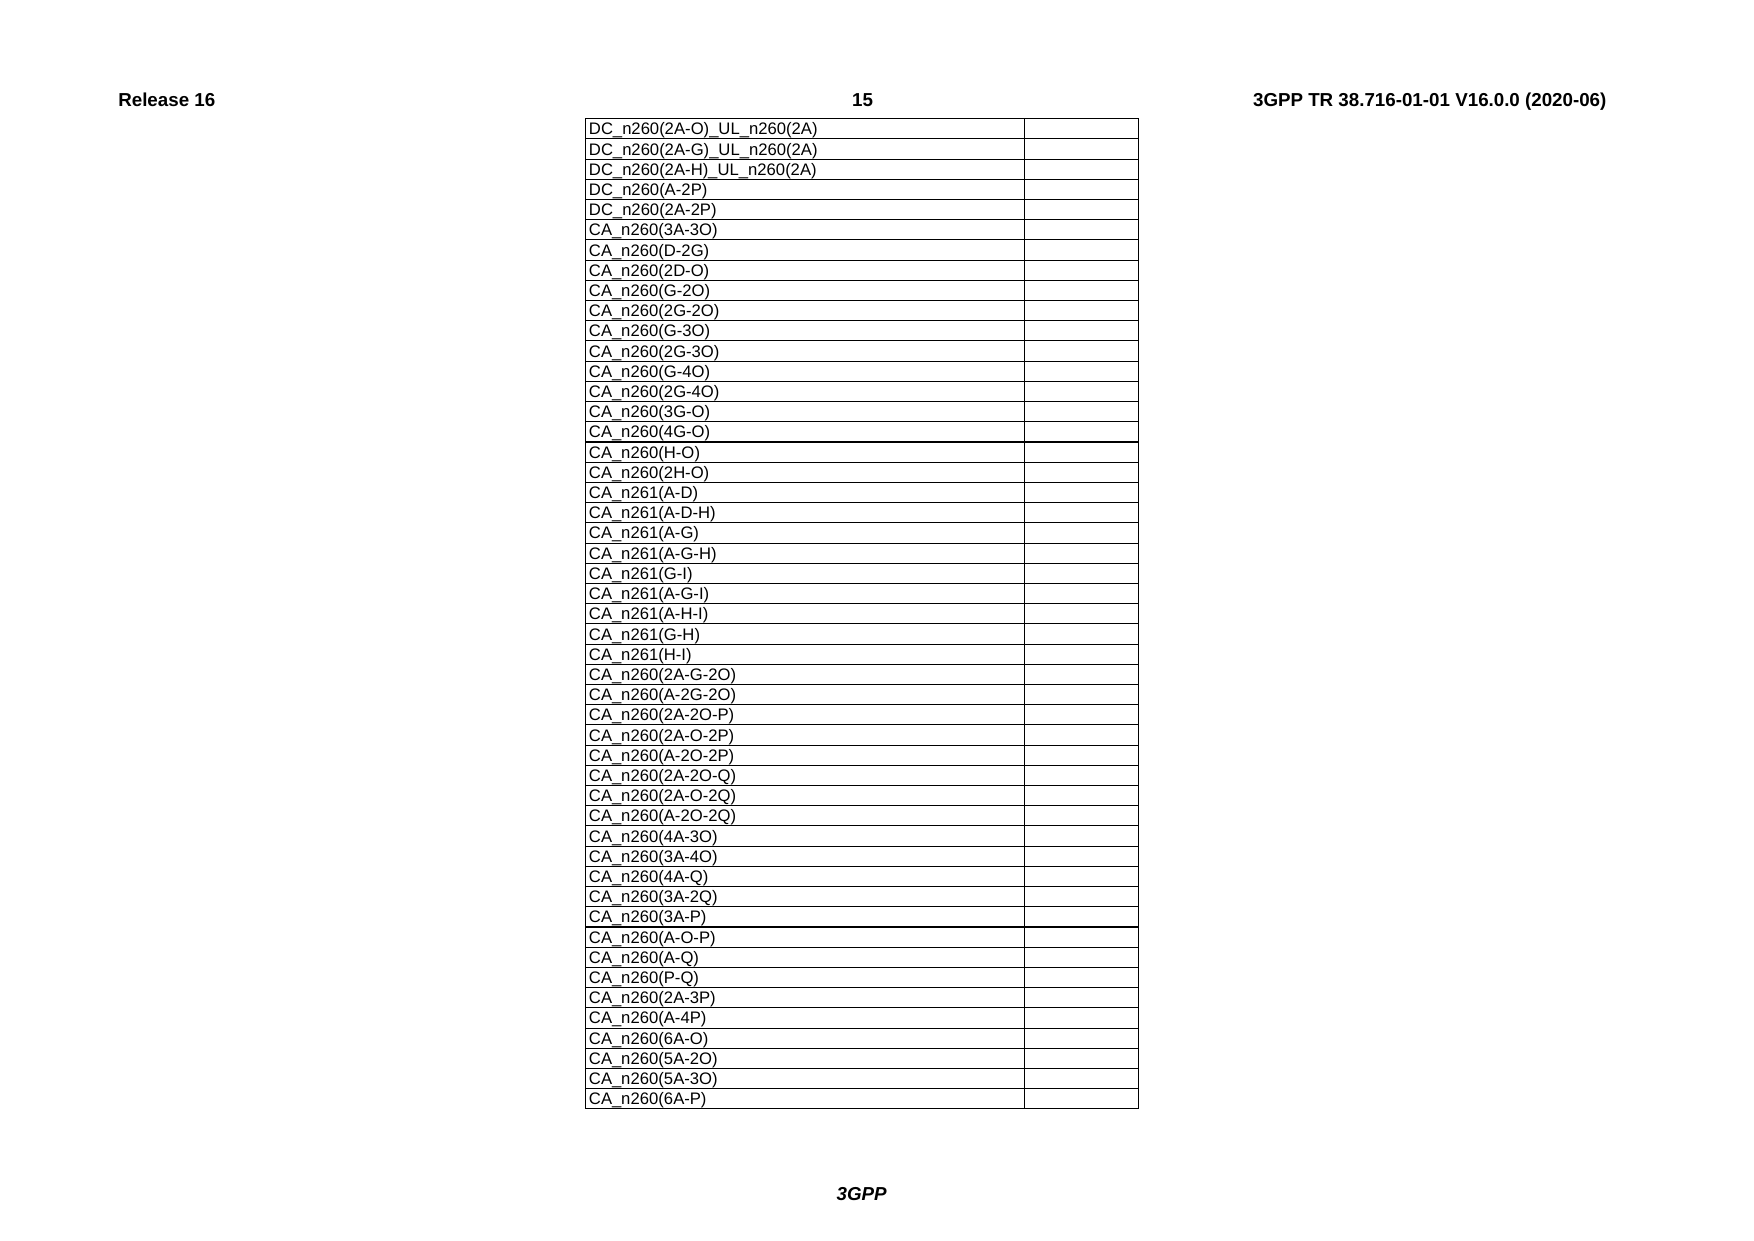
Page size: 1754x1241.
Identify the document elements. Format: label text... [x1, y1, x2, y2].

table_cell CA_n260(A-2O-2P) [586, 746, 1024, 765]
table_cell CA_n260(2G-3O) [586, 341, 1024, 361]
table_cell CA_n260(G-3O) [586, 321, 1024, 340]
table_cell CA_n260(6A-O) [586, 1029, 1024, 1048]
table_cell [1025, 200, 1138, 219]
table_cell CA_n261(A-G) [586, 523, 1024, 542]
table_cell CA_n260(3A-3O) [586, 220, 1024, 239]
table_cell CA_n260(G-4O) [586, 362, 1024, 381]
table_cell [1025, 584, 1138, 603]
table_cell [1025, 786, 1138, 805]
table_cell [1025, 847, 1138, 866]
table_cell [1025, 988, 1138, 1007]
table_cell [1025, 382, 1138, 401]
table_cell CA_n260(2A-2O-P) [586, 705, 1024, 724]
table_cell [1025, 867, 1138, 886]
table_cell [1025, 544, 1138, 563]
table_cell [1025, 139, 1138, 158]
table_cell CA_n260(4G-O) [586, 422, 1024, 441]
table_cell CA_n260(A-2O-2Q) [586, 806, 1024, 825]
table_cell CA_n260(2A-O-2P) [586, 725, 1024, 744]
table_cell [1025, 443, 1138, 462]
table_cell CA_n260(A-Q) [586, 948, 1024, 967]
table_cell CA_n261(G-I) [586, 564, 1024, 583]
table_cell [1025, 1029, 1138, 1048]
table_cell [1025, 119, 1138, 138]
table_cell CA_n261(A-D-H) [586, 503, 1024, 522]
table_cell [1025, 321, 1138, 340]
table_cell CA_n260(2D-O) [586, 261, 1024, 280]
table_cell [1025, 281, 1138, 300]
table_cell [1025, 948, 1138, 967]
table_cell [1025, 665, 1138, 684]
table_cell [1025, 240, 1138, 259]
table_cell CA_n260(4A-Q) [586, 867, 1024, 886]
table_cell [1025, 826, 1138, 846]
table_cell [1025, 1049, 1138, 1068]
table_cell DC_n260(2A-O)_UL_n260(2A) [586, 119, 1024, 138]
table_cell [1025, 766, 1138, 785]
table_cell CA_n260(5A-3O) [586, 1069, 1024, 1088]
table_cell [1025, 463, 1138, 482]
table_cell CA_n260(G-2O) [586, 281, 1024, 300]
table_cell [1025, 645, 1138, 664]
table_cell CA_n260(3A-P) [586, 907, 1024, 926]
table_cell [1025, 806, 1138, 825]
table_cell [1025, 503, 1138, 522]
table_cell CA_n260(2G-2O) [586, 301, 1024, 320]
table_cell [1025, 160, 1138, 179]
table_cell [1025, 362, 1138, 381]
table_cell CA_n260(3A-4O) [586, 847, 1024, 866]
table_cell [1025, 301, 1138, 320]
table_cell CA_n260(3G-O) [586, 402, 1024, 421]
table_cell CA_n260(2A-3P) [586, 988, 1024, 1007]
table_cell DC_n260(2A-H)_UL_n260(2A) [586, 160, 1024, 179]
table_cell CA_n260(2G-4O) [586, 382, 1024, 401]
table_cell [1025, 1089, 1138, 1108]
table_cell CA_n261(H-I) [586, 645, 1024, 664]
table_cell [1025, 624, 1138, 643]
table_cell CA_n261(A-D) [586, 483, 1024, 502]
table_cell [1025, 685, 1138, 704]
table_cell CA_n260(2H-O) [586, 463, 1024, 482]
table_cell [1025, 422, 1138, 441]
table_cell [1025, 261, 1138, 280]
table_cell [1025, 928, 1138, 947]
table_cell CA_n260(D-2G) [586, 240, 1024, 259]
table_cell CA_n261(A-H-I) [586, 604, 1024, 623]
table_cell [1025, 180, 1138, 199]
table_cell CA_n260(H-O) [586, 443, 1024, 462]
table_cell CA_n260(2A-2O-Q) [586, 766, 1024, 785]
table_cell CA_n260(P-Q) [586, 968, 1024, 987]
table_cell CA_n261(A-G-H) [586, 544, 1024, 563]
table_cell CA_n260(2A-G-2O) [586, 665, 1024, 684]
table_cell CA_n260(A-2G-2O) [586, 685, 1024, 704]
table_cell CA_n260(A-O-P) [586, 928, 1024, 947]
table_cell [1025, 887, 1138, 906]
table_cell CA_n261(A-G-I) [586, 584, 1024, 603]
table_cell [1025, 705, 1138, 724]
table_cell [1025, 483, 1138, 502]
table_cell [1025, 968, 1138, 987]
table_cell DC_n260(2A-2P) [586, 200, 1024, 219]
table_cell [1025, 1008, 1138, 1027]
table_cell CA_n260(6A-P) [586, 1089, 1024, 1108]
table_cell DC_n260(2A-G)_UL_n260(2A) [586, 139, 1024, 158]
table_cell [1025, 220, 1138, 239]
table_cell CA_n260(5A-2O) [586, 1049, 1024, 1068]
table_cell CA_n260(2A-O-2Q) [586, 786, 1024, 805]
table_cell [1025, 746, 1138, 765]
table_cell CA_n260(A-4P) [586, 1008, 1024, 1027]
table_cell [1025, 341, 1138, 361]
table_cell [1025, 523, 1138, 542]
table_cell [1025, 907, 1138, 926]
table_cell CA_n260(4A-3O) [586, 826, 1024, 846]
table_cell [1025, 725, 1138, 744]
table_cell CA_n261(G-H) [586, 624, 1024, 643]
table_cell DC_n260(A-2P) [586, 180, 1024, 199]
table_cell [1025, 604, 1138, 623]
table_cell [1025, 1069, 1138, 1088]
table_cell [1025, 402, 1138, 421]
table_cell [1025, 564, 1138, 583]
table_cell CA_n260(3A-2Q) [586, 887, 1024, 906]
